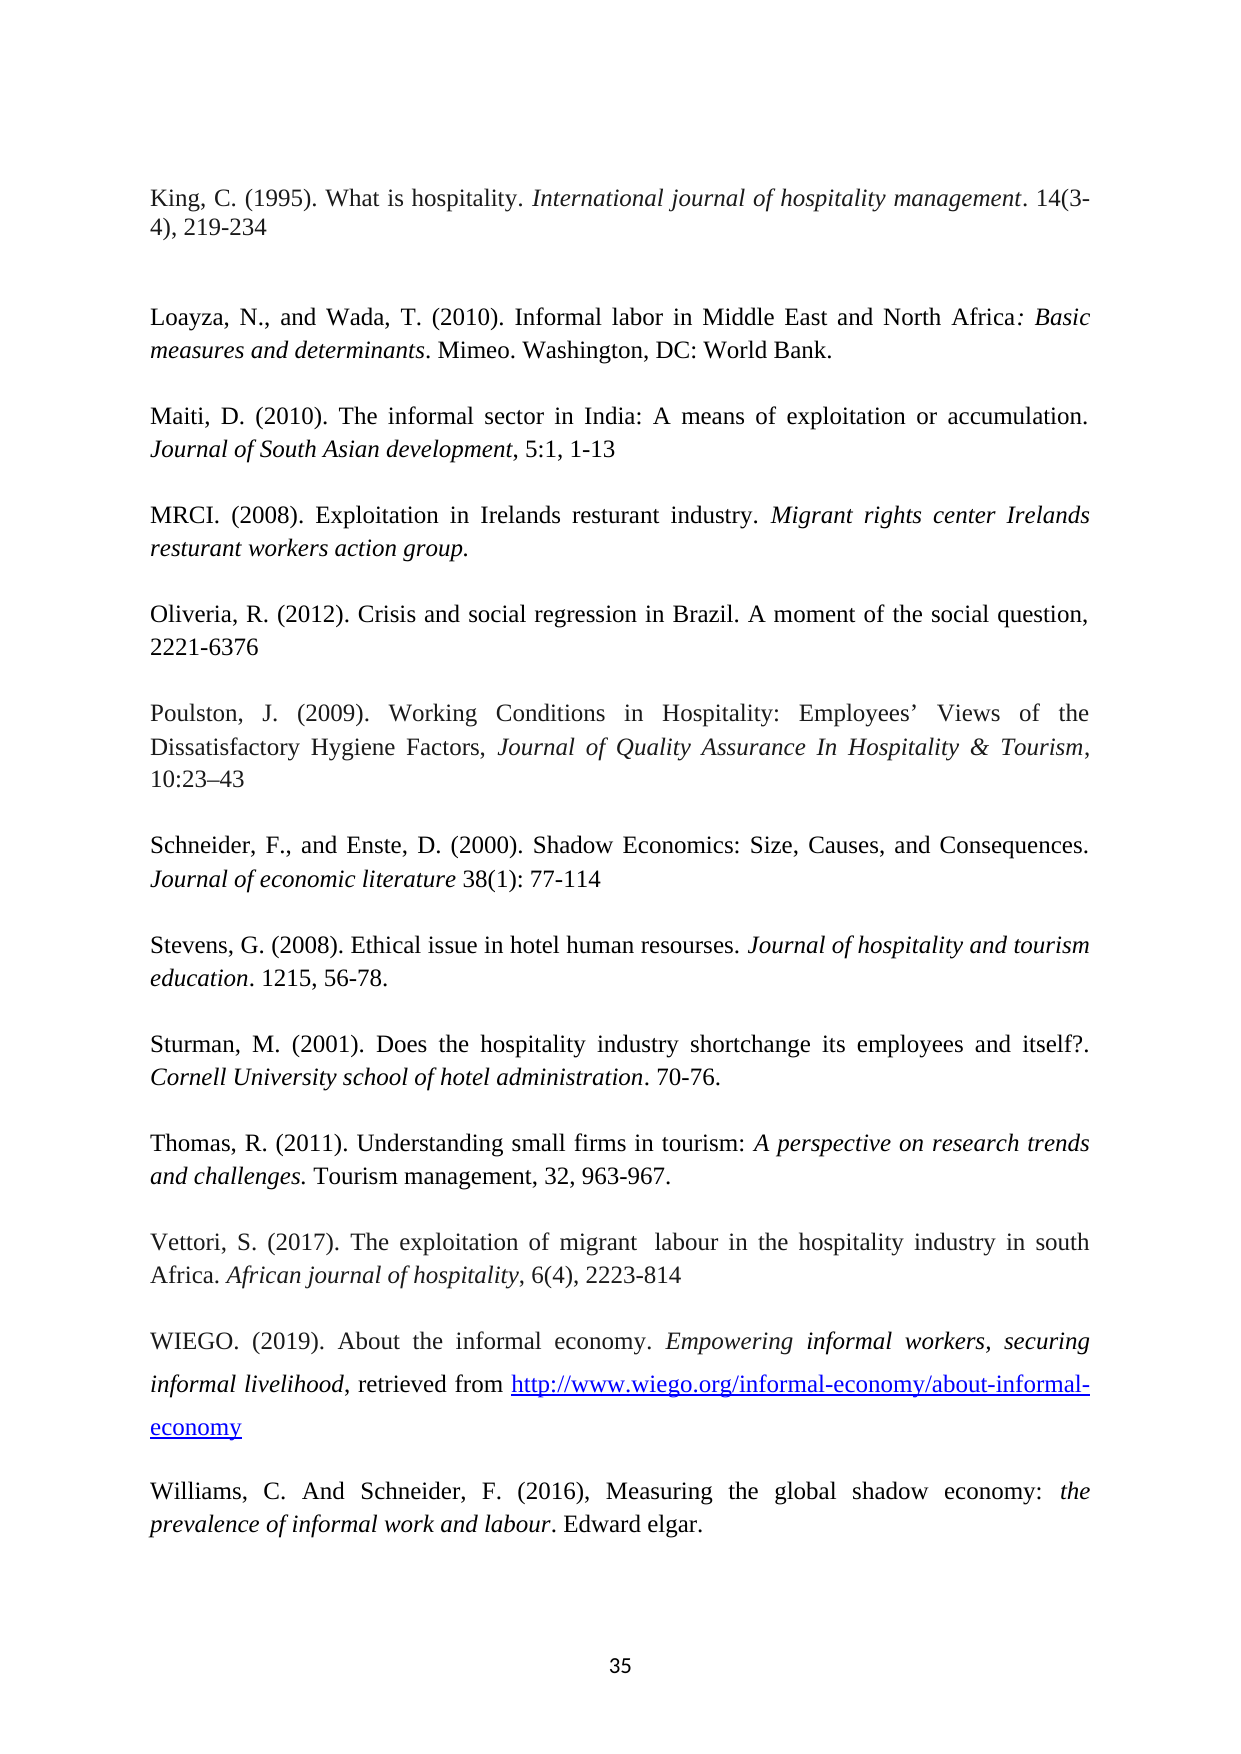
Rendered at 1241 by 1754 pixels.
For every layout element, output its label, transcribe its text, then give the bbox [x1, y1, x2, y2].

text Schneider, F., and Enste, D. (2000). Shadow Economics: Size, Causes, and Consequences. Journal of economic literature 38(1): 77-114 [150, 831, 1090, 892]
text Williams, C. And Schneider, F. (2016), Measuring the global shadow economy: the prevalence of informal work and labour. Edward elgar. [150, 1476, 1090, 1538]
text WIEGO. (2019). About the informal economy. Empowering informal workers, securing informal livelihood, retrieved from http://www.wiego.org/informal-economy/about-informal-economy [150, 1326, 1090, 1441]
text Maiti, D. (2010). The informal sector in India: A means of exploitation or accumulation. Journal of South Asian development, 5:1, 1-13 [150, 401, 1090, 463]
text Vettori, S. (2017). The exploitation of migrant labour in the hospitality industry in south Africa. African journal of hospitality, 6(4), 2223-814 [150, 1227, 1090, 1289]
text Loayza, N., and Wada, T. (2010). Informal labor in Middle East and North Africa: Basic measures and determinants. Mimeo. Washington, DC: World Bank. [150, 302, 1090, 364]
text MRCI. (2008). Exploitation in Irelands resturant industry. Migrant rights center Irelands resturant workers action group. [150, 500, 1090, 562]
text King, C. (1995). What is hospitality. International journal of hospitality management. 14(3-4), 219-234 [150, 183, 1090, 241]
text Thomas, R. (2011). Understanding small firms in tourism: A perspective on research trends and challenges. Tourism management, 32, 963-967. [150, 1128, 1090, 1189]
text Oliveria, R. (2012). Crisis and social regression in Brazil. A moment of the social question, 2221-6376 [150, 599, 1090, 661]
text Sturman, M. (2001). Does the hospitality industry shortchange its employees and itself?. Cornell University school of hotel administration. 70-76. [150, 1029, 1090, 1091]
text Poulston, J. (2009). Working Conditions in Hospitality: Employees’ Views of the Dissatisfactory Hygiene Factors, Journal of Quality Assurance In Hospitality & Tourism, 10:23–43 [150, 698, 1090, 793]
text Stevens, G. (2008). Ethical issue in hotel human resourses. Journal of hospitality and tourism education. 1215, 56-78. [150, 930, 1090, 991]
